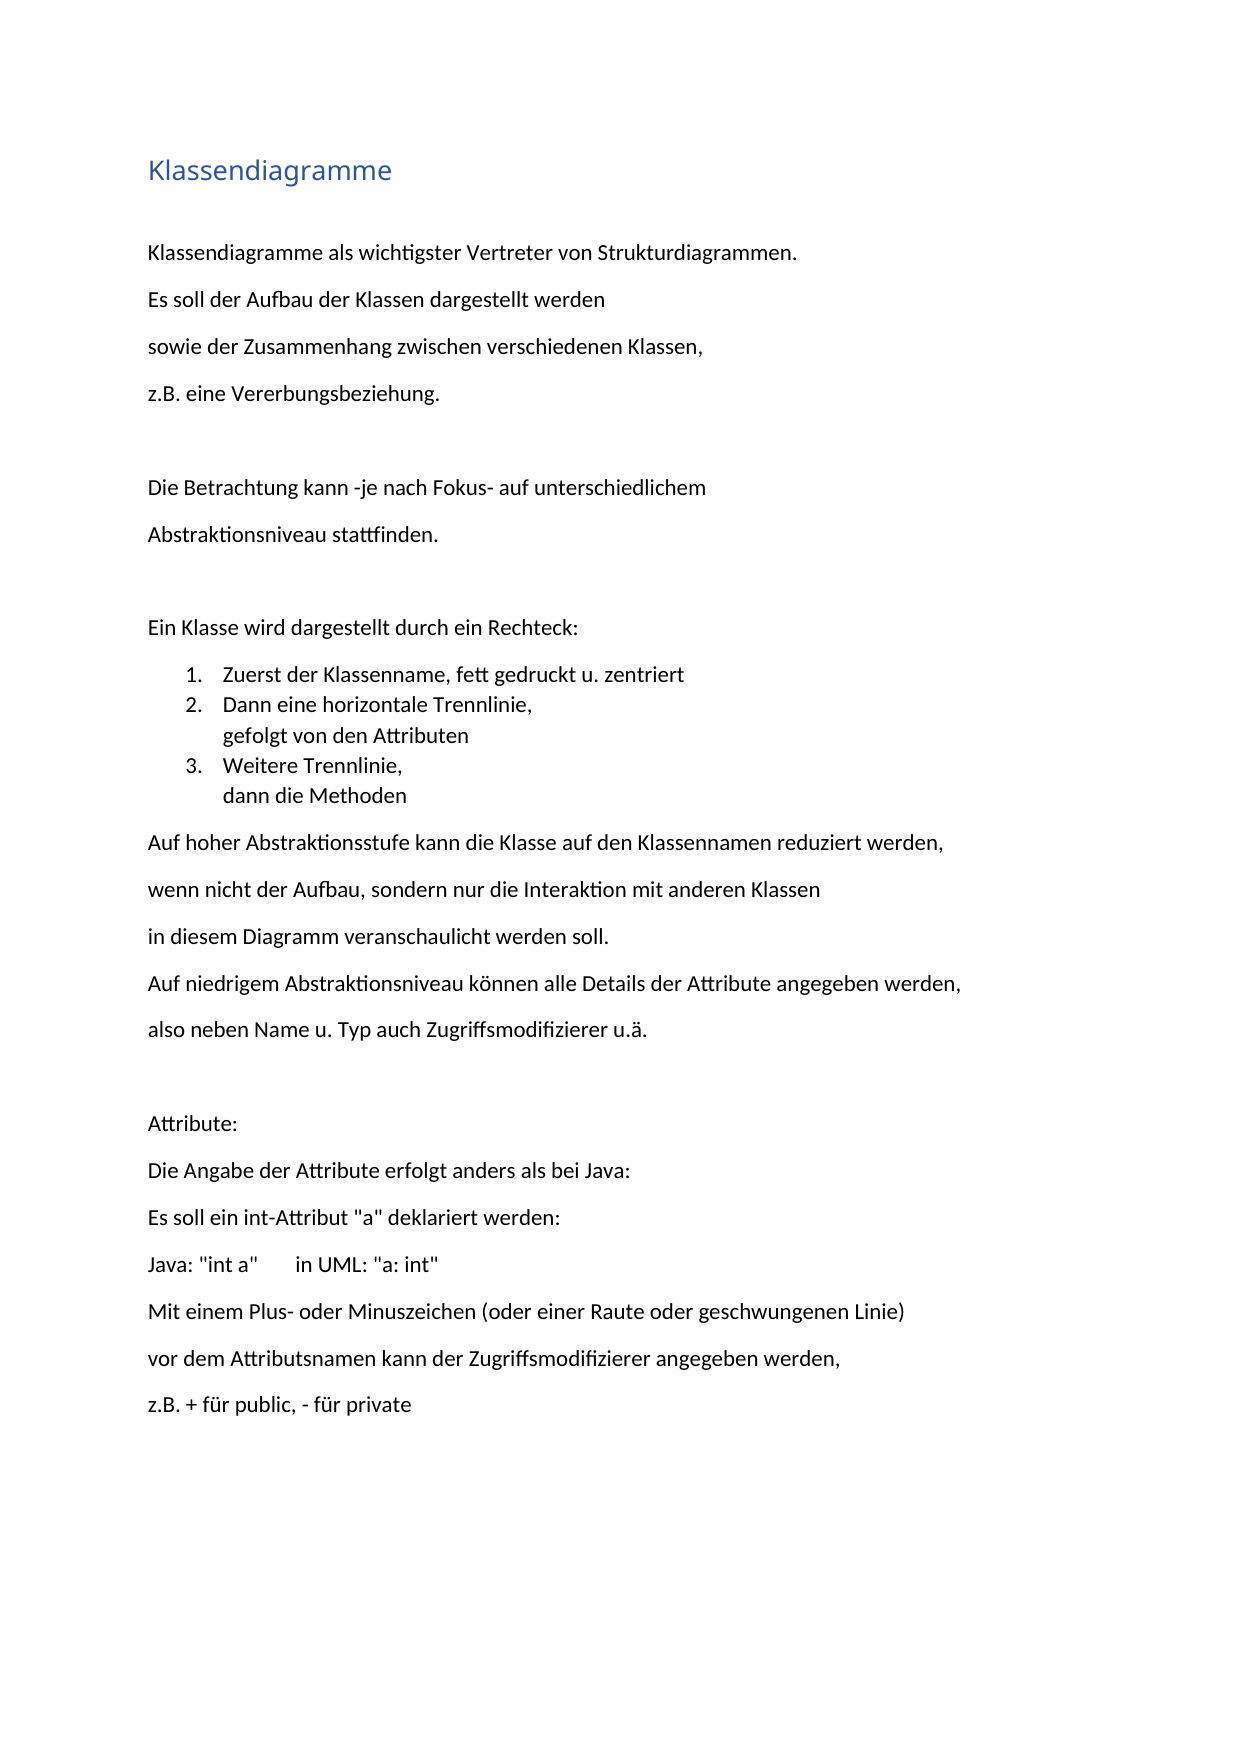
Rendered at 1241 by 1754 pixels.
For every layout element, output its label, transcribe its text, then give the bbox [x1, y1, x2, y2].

text z.B. eine Vererbungsbeziehung. [148, 379, 1093, 407]
text Es soll ein int-Attribut "a" deklariert werden: [148, 1203, 1093, 1231]
text Auf niedrigem Abstraktionsniveau können alle Details der Attribute angegeben werden, [148, 969, 1093, 997]
text in diesem Diagramm veranschaulicht werden soll. [148, 922, 1093, 950]
list Weitere Trennlinie, dann die Methoden [185, 751, 1093, 809]
text Java: "int a" in UML: "a: int" [148, 1250, 1093, 1278]
text Auf hoher Abstraktionsstufe kann die Klasse auf den Klassennamen reduziert werden, [148, 828, 1093, 856]
text Die Betrachtung kann -je nach Fokus- auf unterschiedlichem [148, 473, 1093, 501]
subtitle Klassendiagramme [148, 152, 1093, 189]
text z.B. + für public, - für private [148, 1391, 1093, 1418]
text wenn nicht der Aufbau, sondern nur die Interaktion mit anderen Klassen [148, 875, 1093, 903]
text Mit einem Plus- oder Minuszeichen (oder einer Raute oder geschwungenen Linie) [148, 1297, 1093, 1325]
text Ein Klasse wird dargestellt durch ein Rechteck: [148, 613, 1093, 641]
text Es soll der Aufbau der Klassen dargestellt werden [148, 285, 1093, 313]
text also neben Name u. Typ auch Zugriffsmodifizierer u.ä. [148, 1016, 1093, 1043]
list Dann eine horizontale Trennlinie, gefolgt von den Attributen [185, 691, 1093, 749]
list Zuerst der Klassenname, fett gedruckt u. zentriert [185, 660, 1093, 688]
text Abstraktionsniveau stattfinden. [148, 520, 1093, 548]
text Attribute: [148, 1109, 1093, 1137]
text sowie der Zusammenhang zwischen verschiedenen Klassen, [148, 332, 1093, 360]
text Die Angabe der Attribute erfolgt anders als bei Java: [148, 1156, 1093, 1184]
text Klassendiagramme als wichtigster Vertreter von Strukturdiagrammen. [148, 238, 1093, 266]
text vor dem Attributsnamen kann der Zugriffsmodifizierer angegeben werden, [148, 1344, 1093, 1372]
